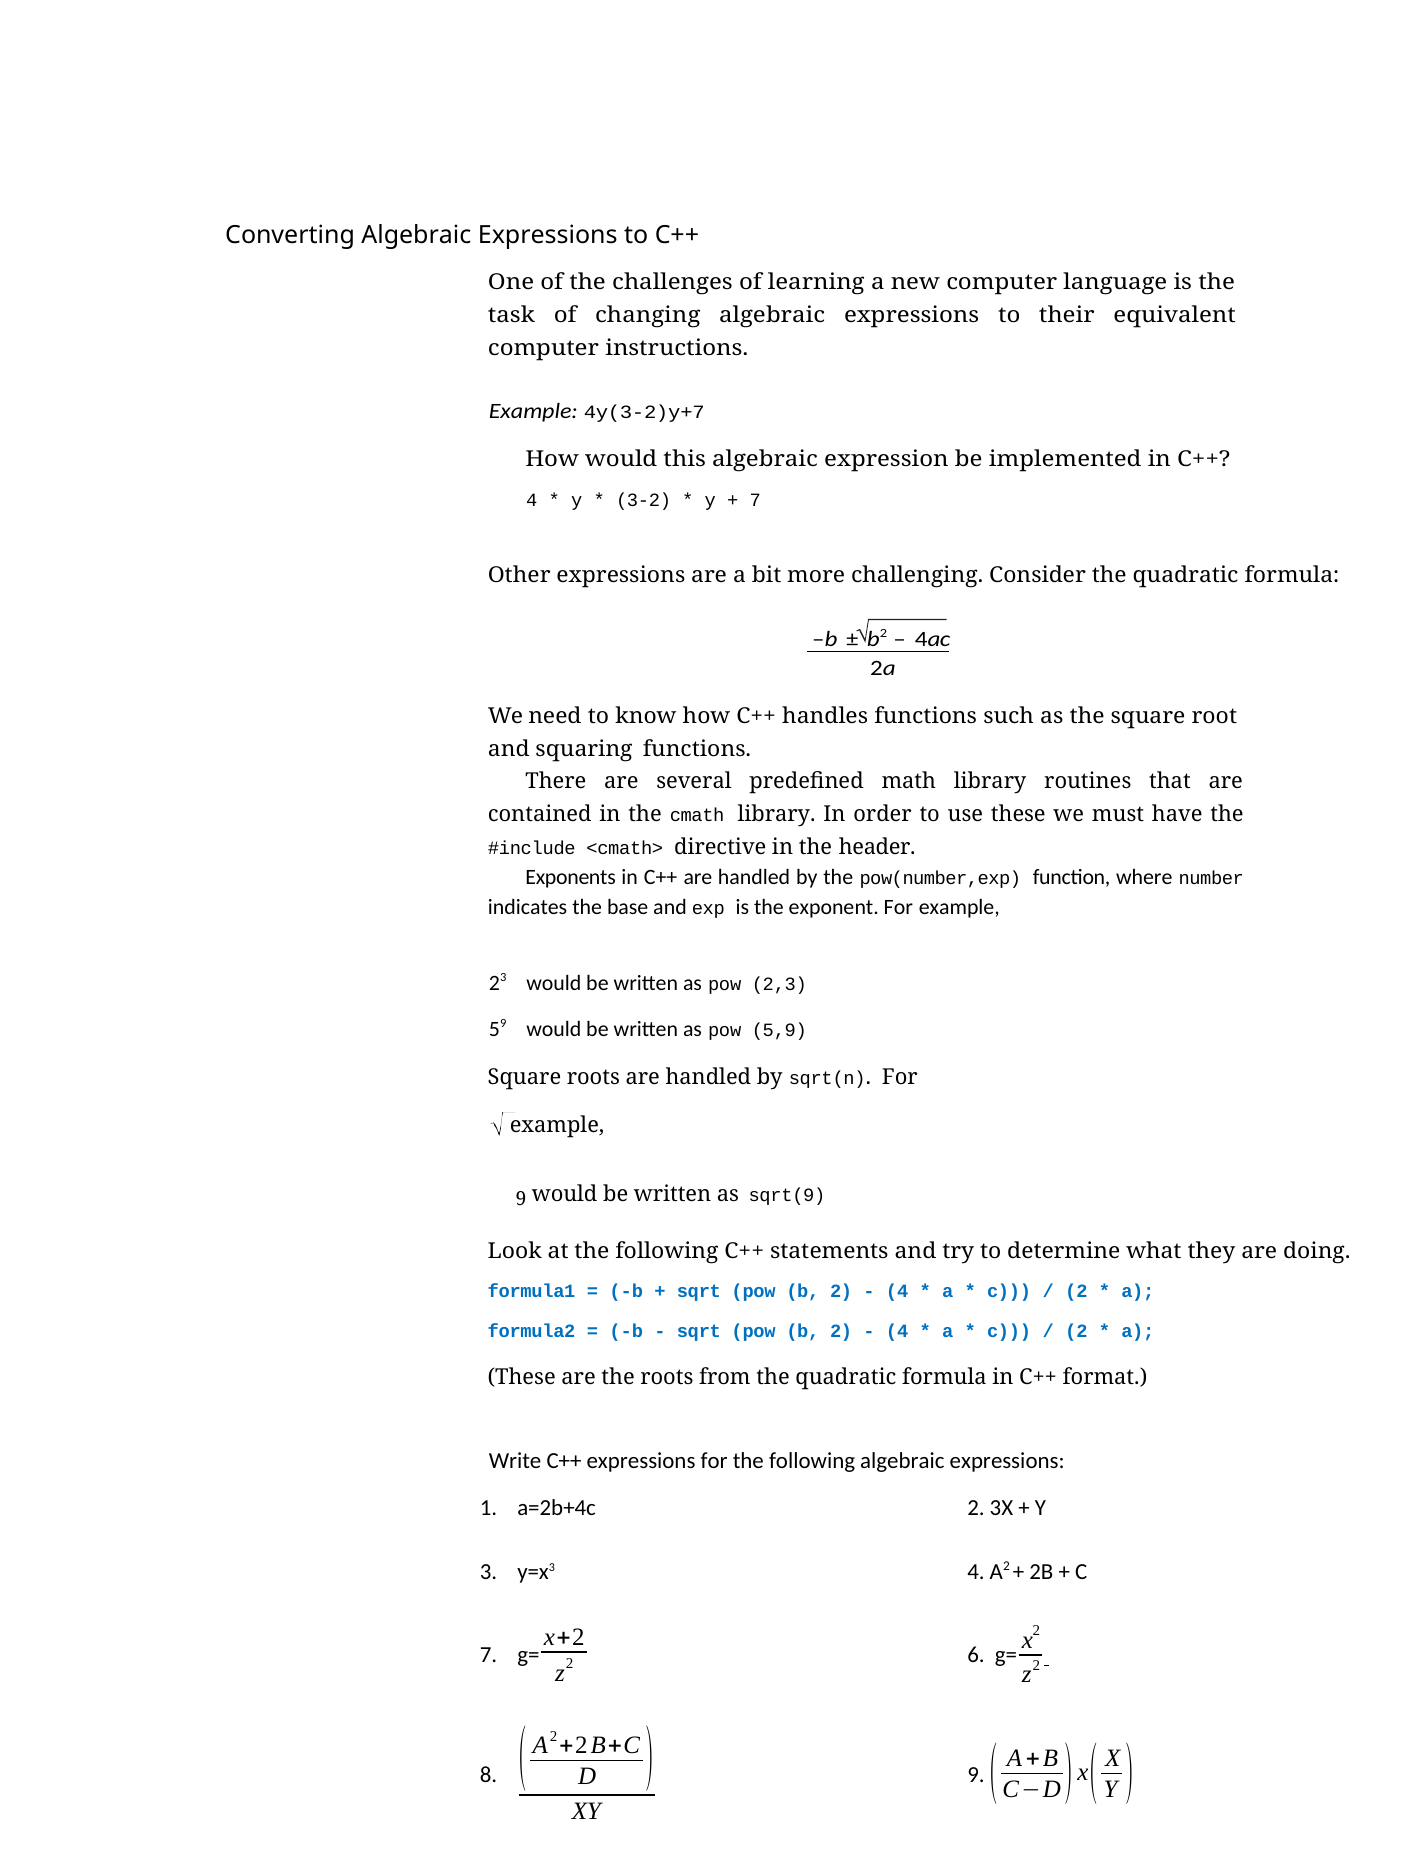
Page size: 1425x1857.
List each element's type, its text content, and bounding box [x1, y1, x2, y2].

text –b ± b2 – 4ac 2a [812, 625, 952, 681]
text 59 would be written as pow (5,9) [488, 1015, 1425, 1042]
text Exponents in C++ are handled by the pow(number,exp) function, where number indicates the base and exp is the exponent. For example, [488, 863, 1244, 920]
text Write C++ expressions for the following algebraic expressions: [488, 1446, 1425, 1474]
text 4 * y * (3-2) * y + 7 [526, 491, 1425, 512]
text formula1 = (-b + sqrt (pow (b, 2) - (4 * a * c))) / (2 * a); [487, 1282, 1425, 1303]
text How would this algebraic expression be implemented in C++? [525, 443, 1425, 472]
text Example: 4y(3-2)y+7 [488, 397, 1425, 424]
text We need to know how C++ handles functions such as the square root and squaring functions. [488, 700, 1238, 762]
text (These are the roots from the quadratic formula in C++ format.) [487, 1361, 1425, 1391]
text Other expressions are a bit more challenging. Consider the quadratic formula: [488, 559, 1425, 589]
text formula2 = (-b - sqrt (pow (b, 2) - (4 * a * c))) / (2 * a); [487, 1321, 1425, 1343]
list y=x3 4. A2 + 2B + C [479, 1557, 1425, 1617]
text 23 would be written as pow (2,3) [488, 969, 1425, 996]
text Look at the following C++ statements and try to determine what they are doing. [487, 1239, 1425, 1263]
text One of the challenges of learning a new computer language is the task of changing algebraic expressions to their equivalent computer instructions. [488, 266, 1236, 361]
list g= 6. g= [479, 1622, 1425, 1720]
text There are several predefined math library routines that are contained in the cmath library. In order to use these we must have the #include <cmath> directive in the header. [488, 765, 1244, 861]
list 9. [479, 1724, 1425, 1824]
text Square roots are handled by sqrt(n). For example, 9 would be written as sqrt(9) [487, 1061, 969, 1211]
subtitle Converting Algebraic Expressions to C++ [225, 217, 1425, 251]
list a=2b+4c 2. 3X + Y [479, 1493, 1425, 1553]
